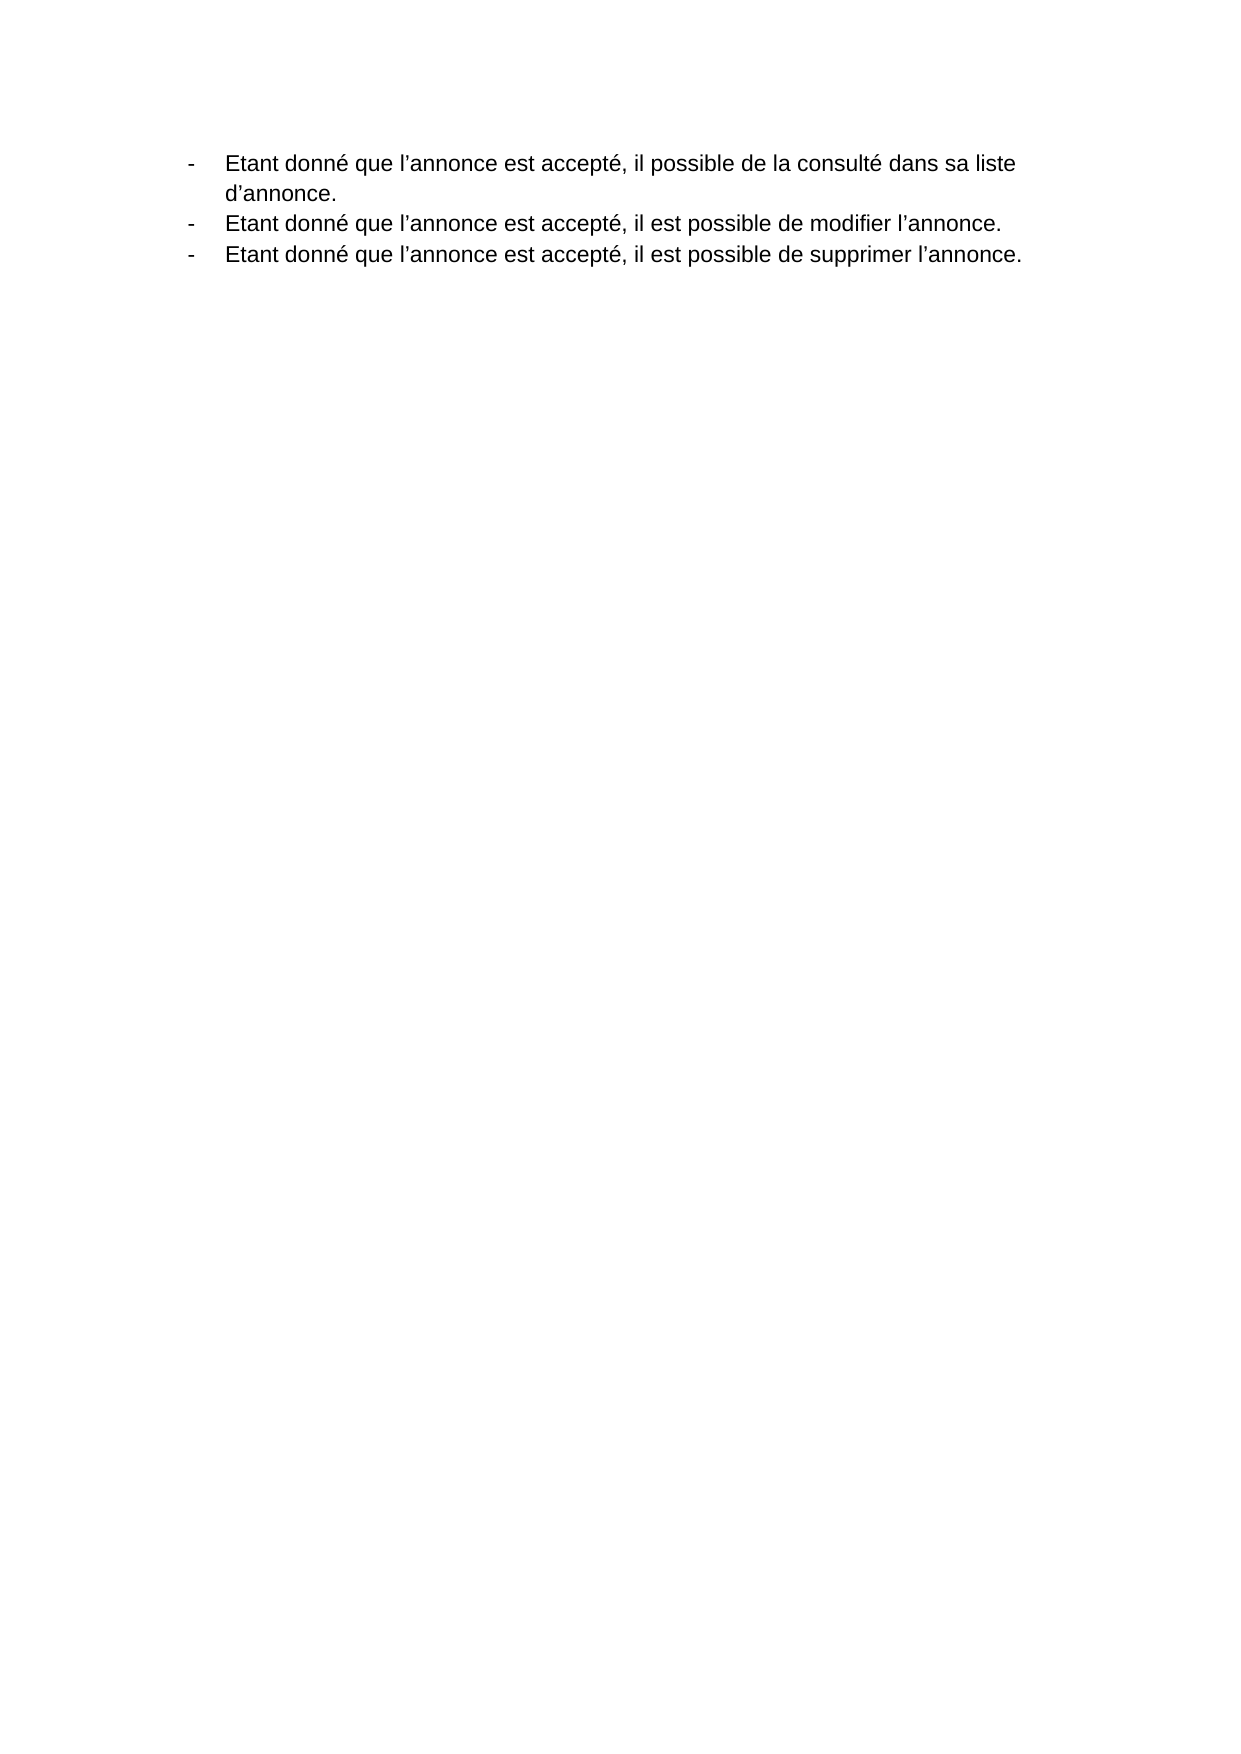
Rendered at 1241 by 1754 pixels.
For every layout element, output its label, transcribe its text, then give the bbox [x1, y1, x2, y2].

list Etant donné que l’annonce est accepté, il est possible de supprimer l’annonce. [187, 241, 1090, 267]
list Etant donné que l’annonce est accepté, il possible de la consulté dans sa liste d’annonce. [187, 150, 1090, 207]
list Etant donné que l’annonce est accepté, il est possible de modifier l’annonce. [187, 210, 1090, 237]
